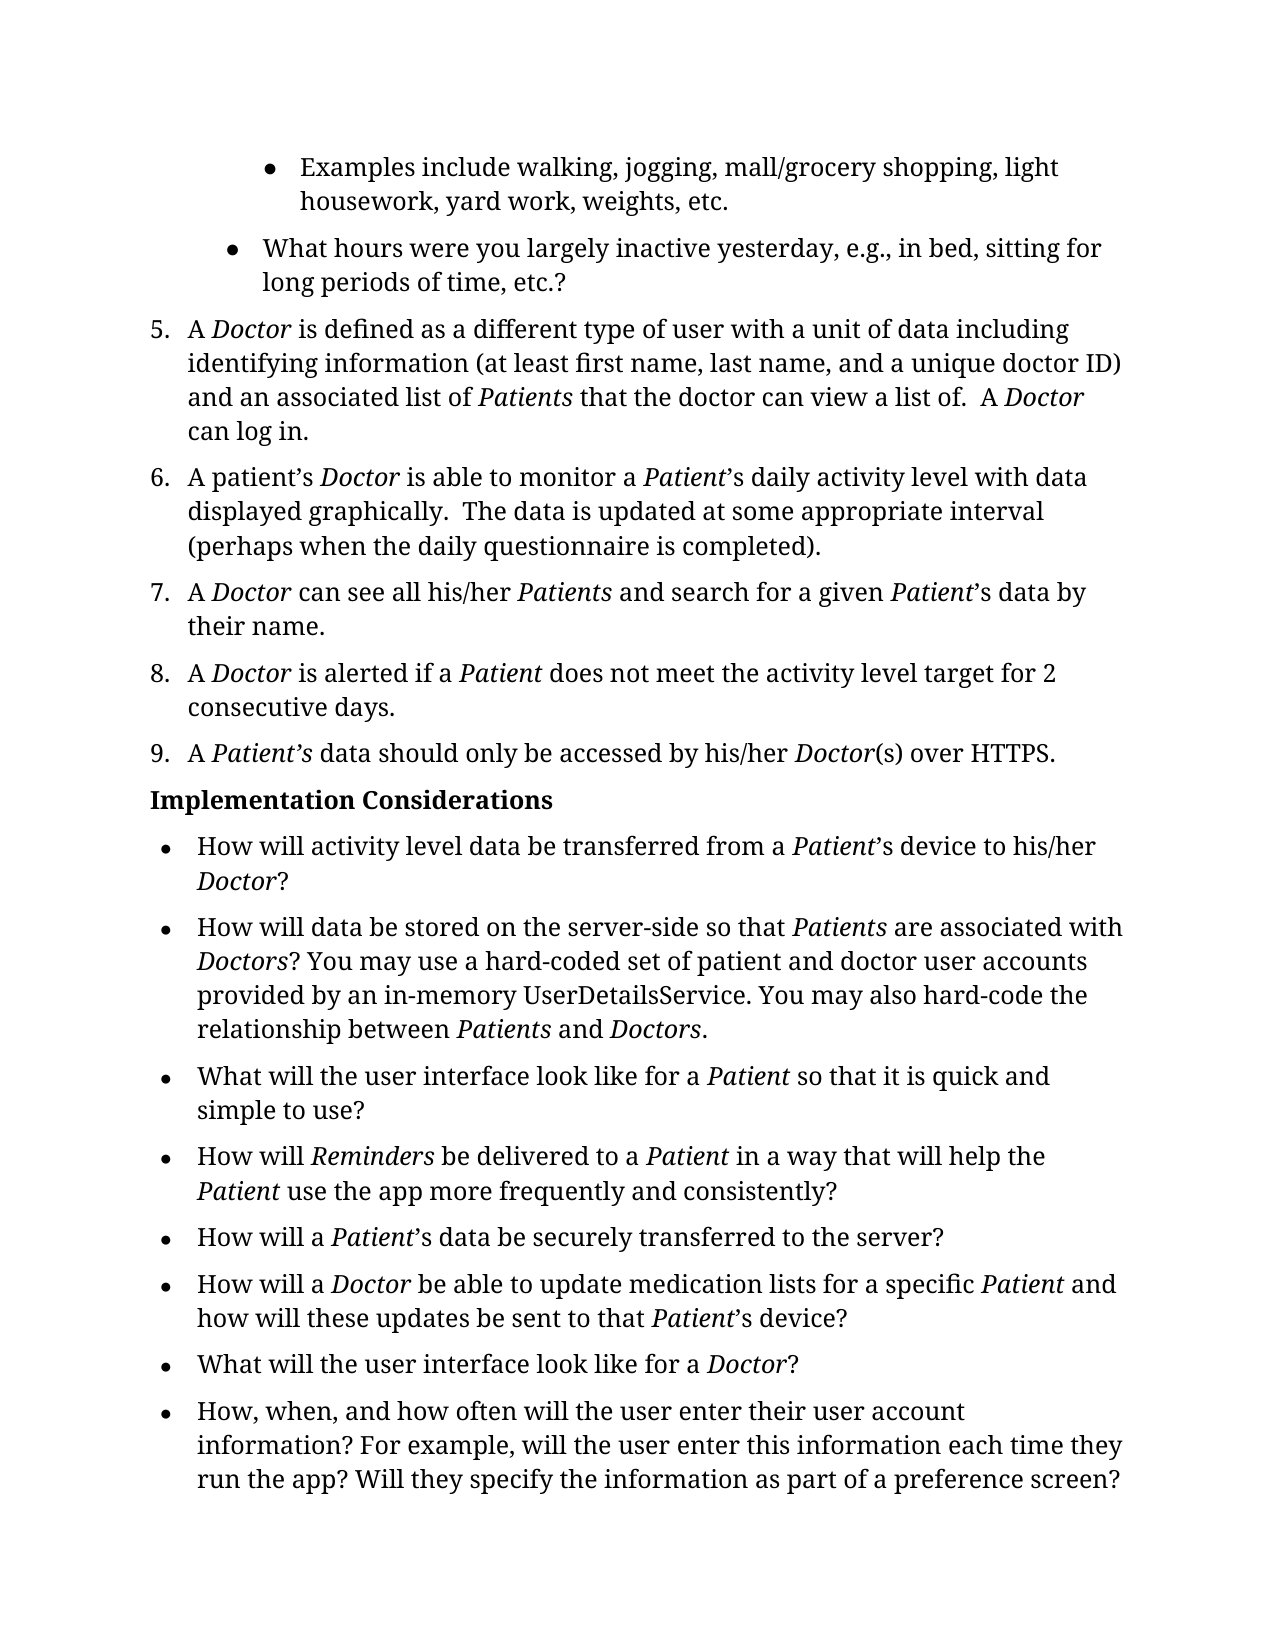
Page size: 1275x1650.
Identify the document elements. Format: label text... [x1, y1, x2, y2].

list What will the user interface look like for a Doctor? [159, 1347, 1125, 1381]
list A Doctor is alerted if a Patient does not meet the activity level target for 2 consecutive days. [150, 655, 1125, 723]
list How will Reminders be delivered to a Patient in a way that will help the Patient use the app more frequently and consistently? [159, 1139, 1125, 1207]
list How will a Patient’s data be securely transferred to the server? [159, 1220, 1125, 1254]
list How will activity level data be transferred from a Patient’s device to his/her Doctor? [159, 829, 1125, 897]
list What will the user interface look like for a Patient so that it is quick and simple to use? [159, 1058, 1125, 1127]
list How will data be stored on the server-side so that Patients are associated with Doctors? You may use a hard-coded set of patient and doctor user accounts provided by an in-memory UserDetailsService. You may also hard-code the relationship between Patients and Doctors. [159, 910, 1125, 1046]
list How, when, and how often will the user enter their user account information? For example, will the user enter this information each time they run the app? Will they specify the information as part of a preference screen? [159, 1393, 1125, 1496]
list How will a Doctor be able to update medication lists for a specific Patient and how will these updates be sent to that Patient’s device? [159, 1266, 1125, 1334]
list A Doctor can see all his/her Patients and search for a given Patient’s data by their name. [150, 575, 1125, 643]
list A Patient’s data should only be accessed by his/her Doctor(s) over HTTPS. [150, 736, 1125, 770]
list Examples include walking, jogging, mall/grocery shopping, light housework, yard work, weights, etc. [262, 150, 1125, 218]
text Implementation Considerations [150, 782, 1125, 817]
list A Doctor is defined as a different type of user with a unit of data including identifying information (at least first name, last name, and a unique doctor ID) and an associated list of Patients that the doctor can view a list of. A Doctor can log in. [150, 311, 1125, 447]
list A patient’s Doctor is able to monitor a Patient’s daily activity level with data displayed graphically. The data is updated at some appropriate interval (perhaps when the daily questionnaire is completed). [150, 460, 1125, 562]
list What hours were you largely inactive yesterday, e.g., in bed, sitting for long periods of time, etc.? [225, 231, 1125, 299]
